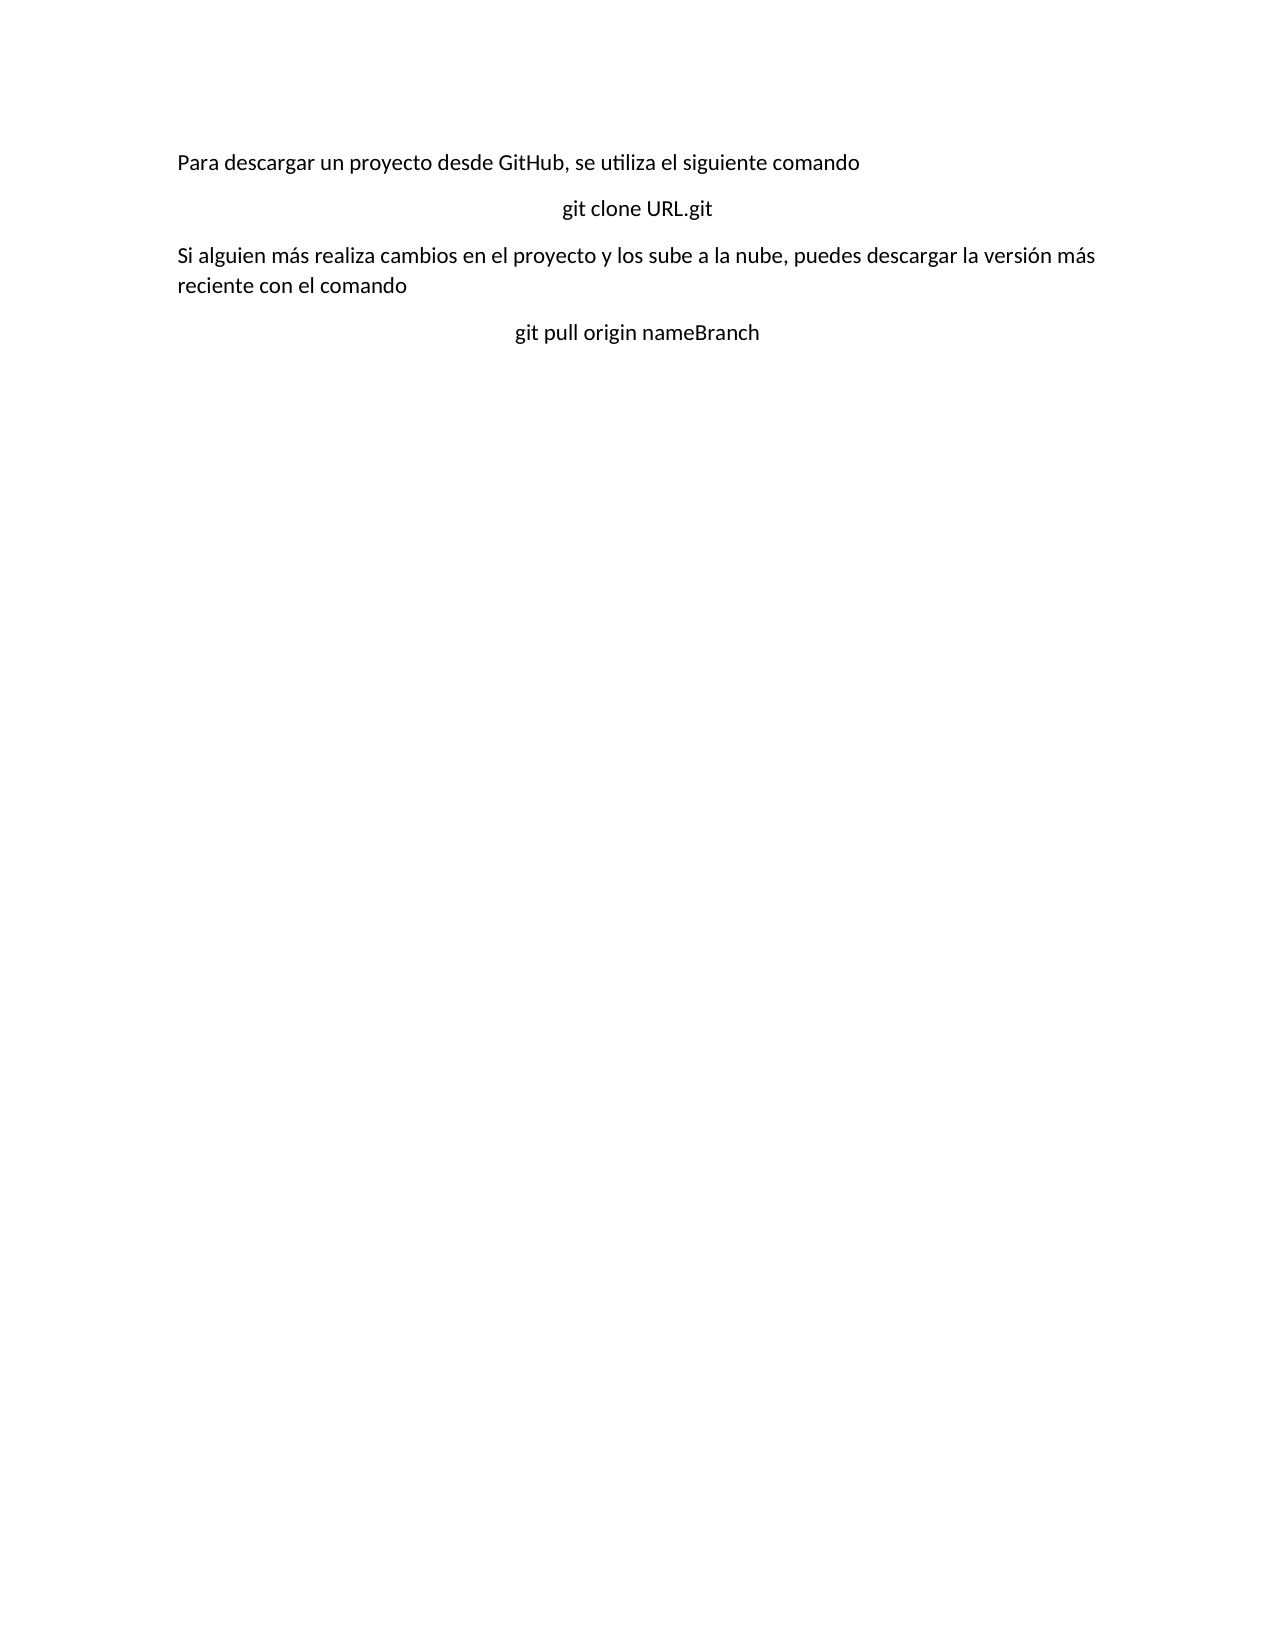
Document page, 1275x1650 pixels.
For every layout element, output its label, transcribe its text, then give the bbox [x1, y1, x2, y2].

text Para descargar un proyecto desde GitHub, se utiliza el siguiente comando [177, 148, 1098, 176]
text git clone URL.git [177, 194, 1098, 222]
text git pull origin nameBranch [177, 318, 1098, 346]
text Si alguien más realiza cambios en el proyecto y los sube a la nube, puedes descargar la versión más reciente con el comando [177, 241, 1098, 299]
